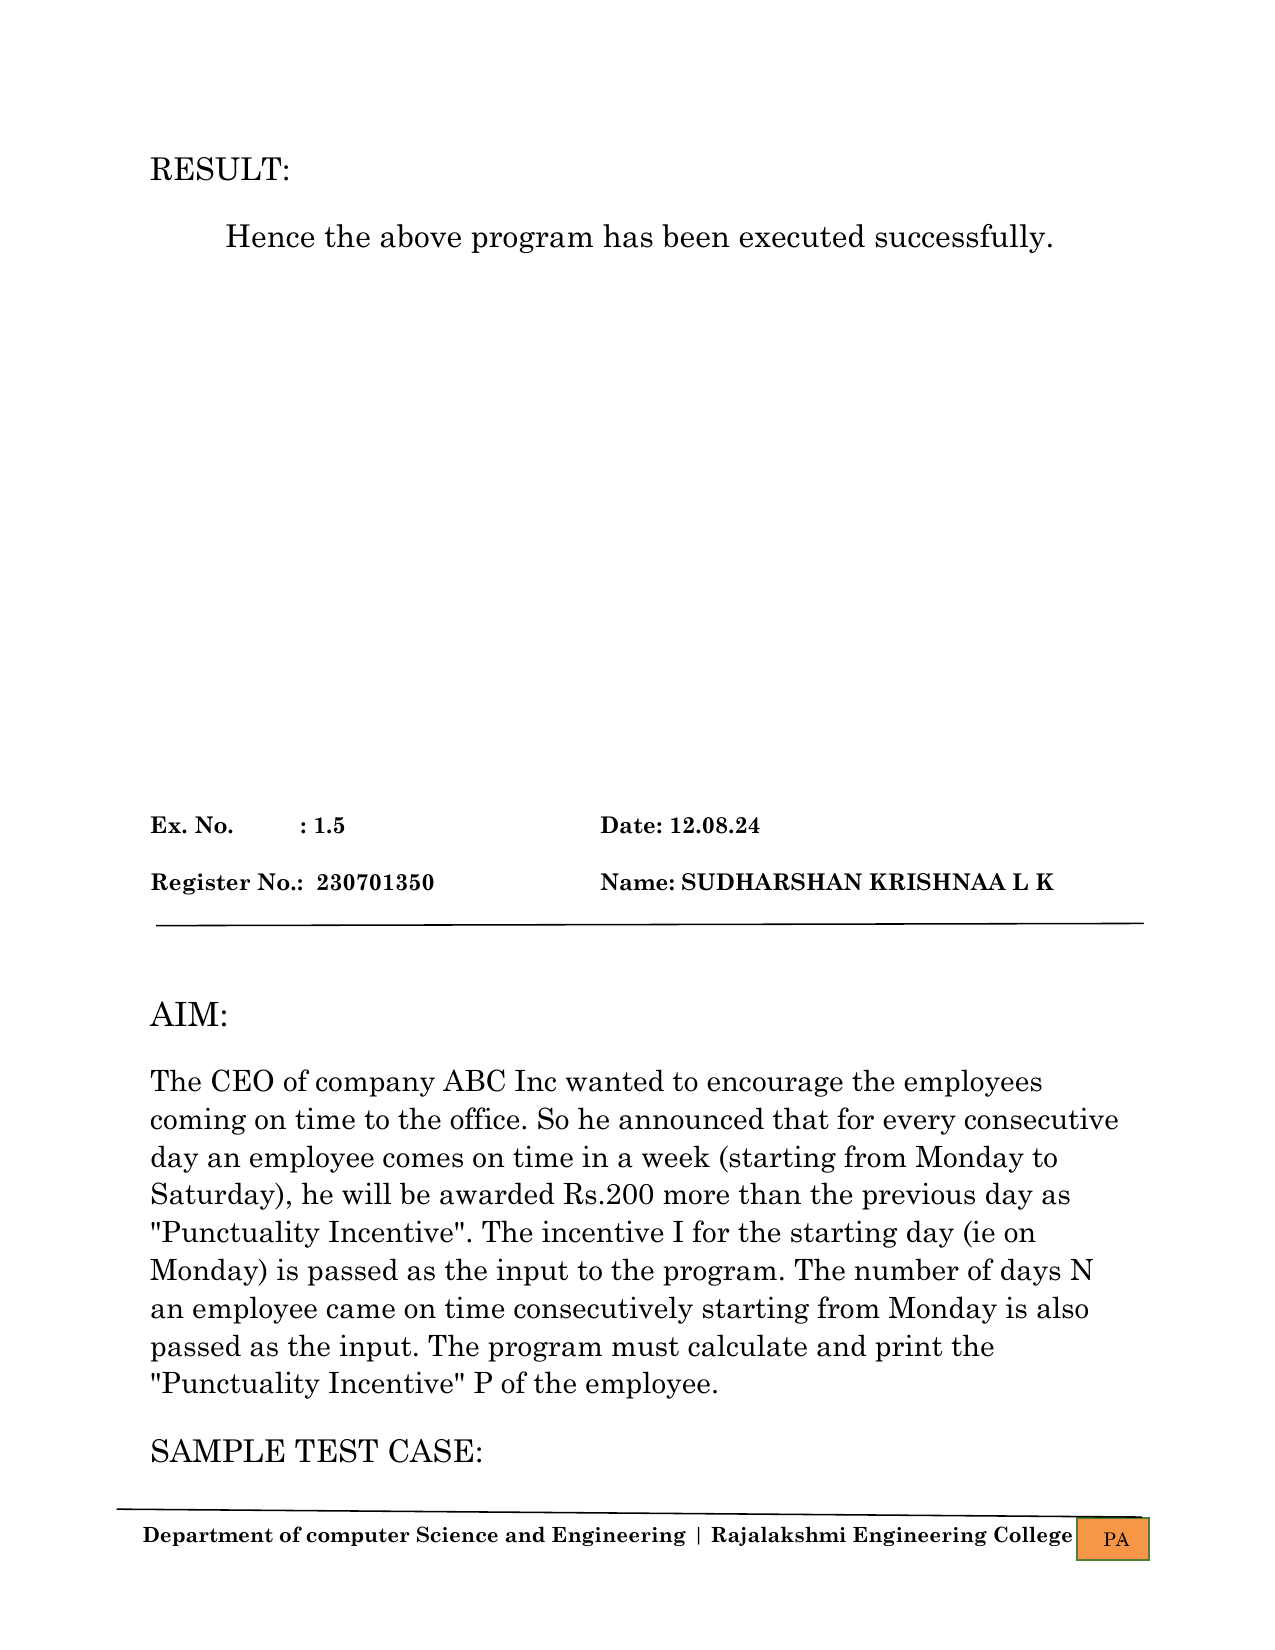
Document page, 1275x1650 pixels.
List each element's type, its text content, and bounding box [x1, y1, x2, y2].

text The CEO of company ABC Inc wanted to encourage the employees coming on time to the office. So he announced that for every consecutive day an employee comes on time in a week (starting from Monday to Saturday), he will be awarded Rs.200 more than the previous day as "Punctuality Incentive". The incentive I for the starting day (ie on Monday) is passed as the input to the program. The number of days N an employee came on time consecutively starting from Monday is also passed as the input. The program must calculate and print the "Punctuality Incentive" P of the employee. [150, 1063, 1125, 1400]
text Hence the above program has been executed successfully. [150, 217, 1125, 254]
text AIM: [150, 993, 1125, 1033]
text Register No.: 230701350 Name: SUDHARSHAN KRISHNAA L K [150, 867, 1125, 895]
text Ex. No. : 1.5 Date: 12.08.24 [150, 811, 1125, 838]
text SAMPLE TEST CASE: [150, 1432, 1125, 1470]
text RESULT: [150, 150, 1125, 188]
